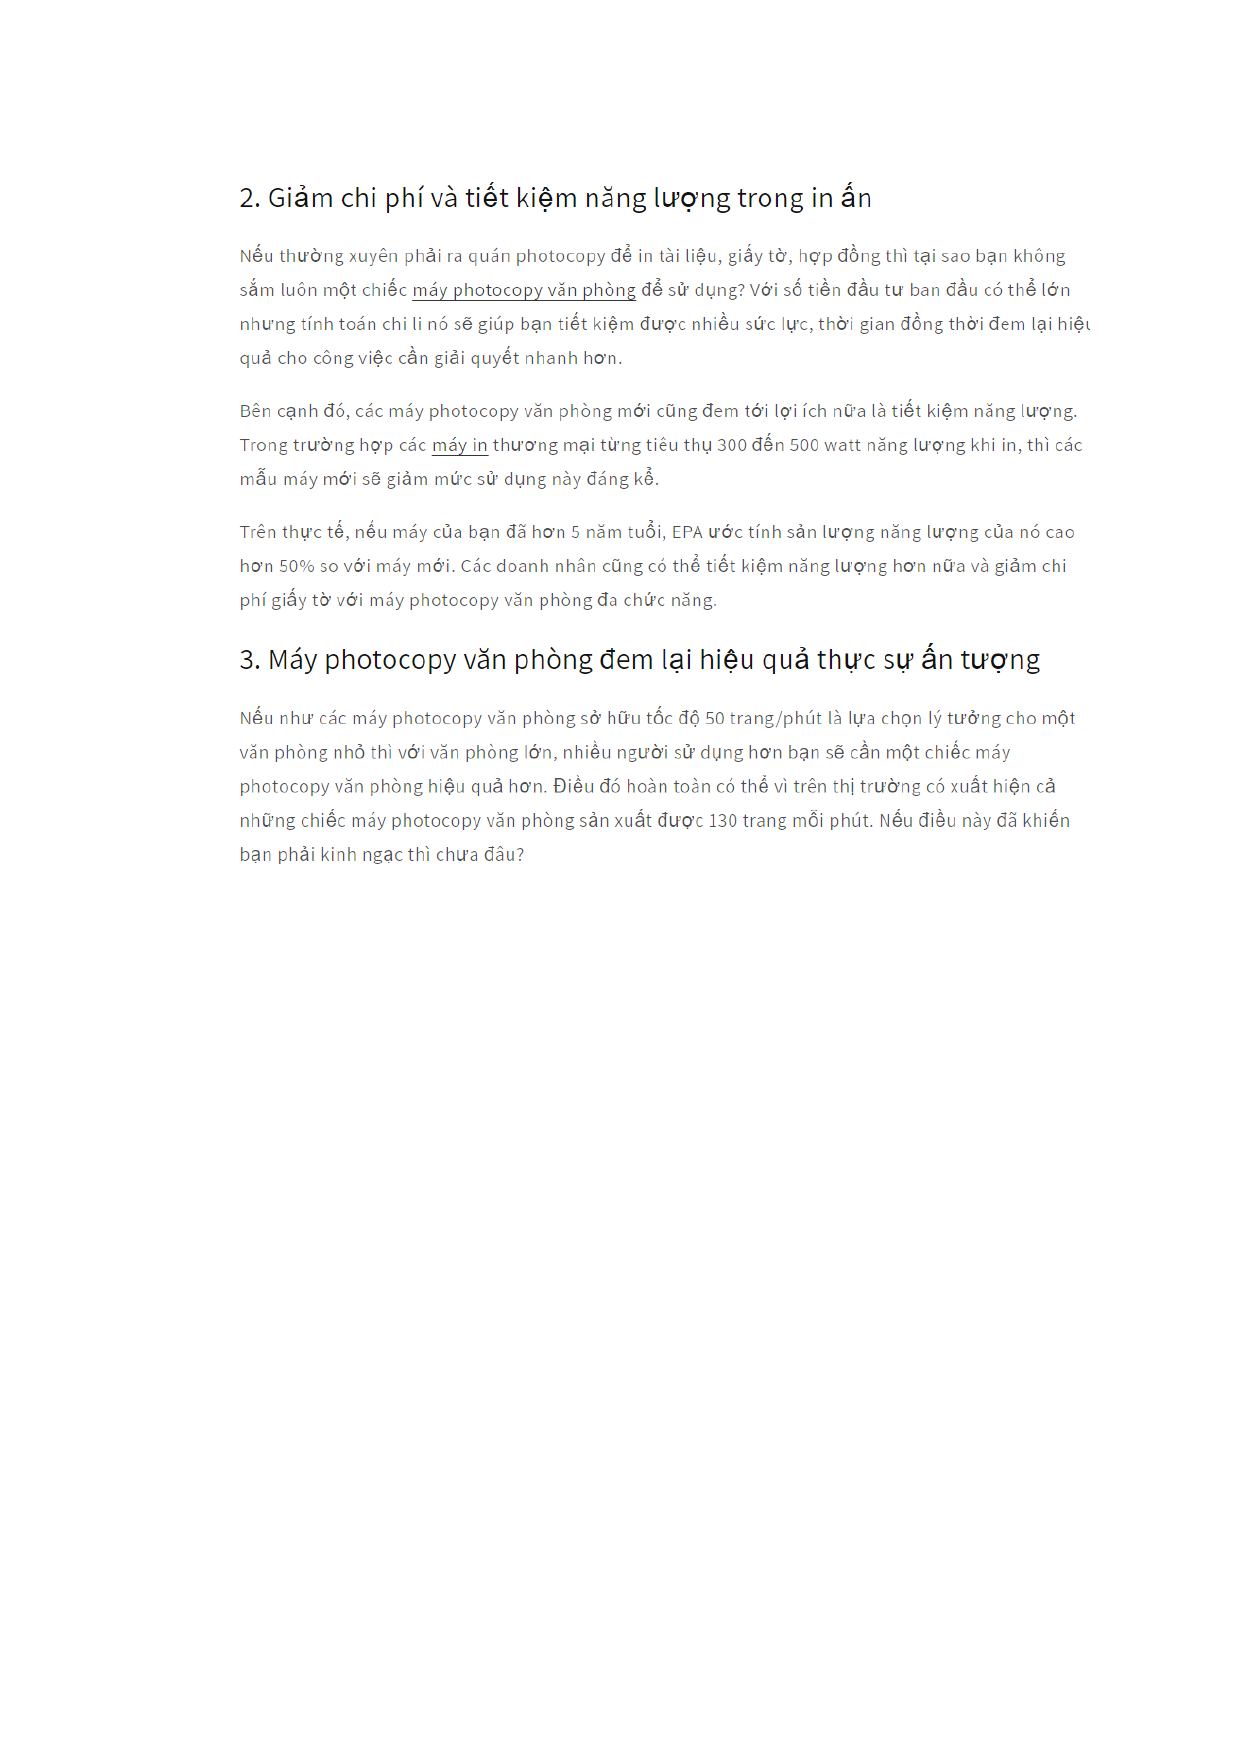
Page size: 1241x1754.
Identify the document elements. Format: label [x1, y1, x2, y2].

picture [150, 150, 1091, 880]
